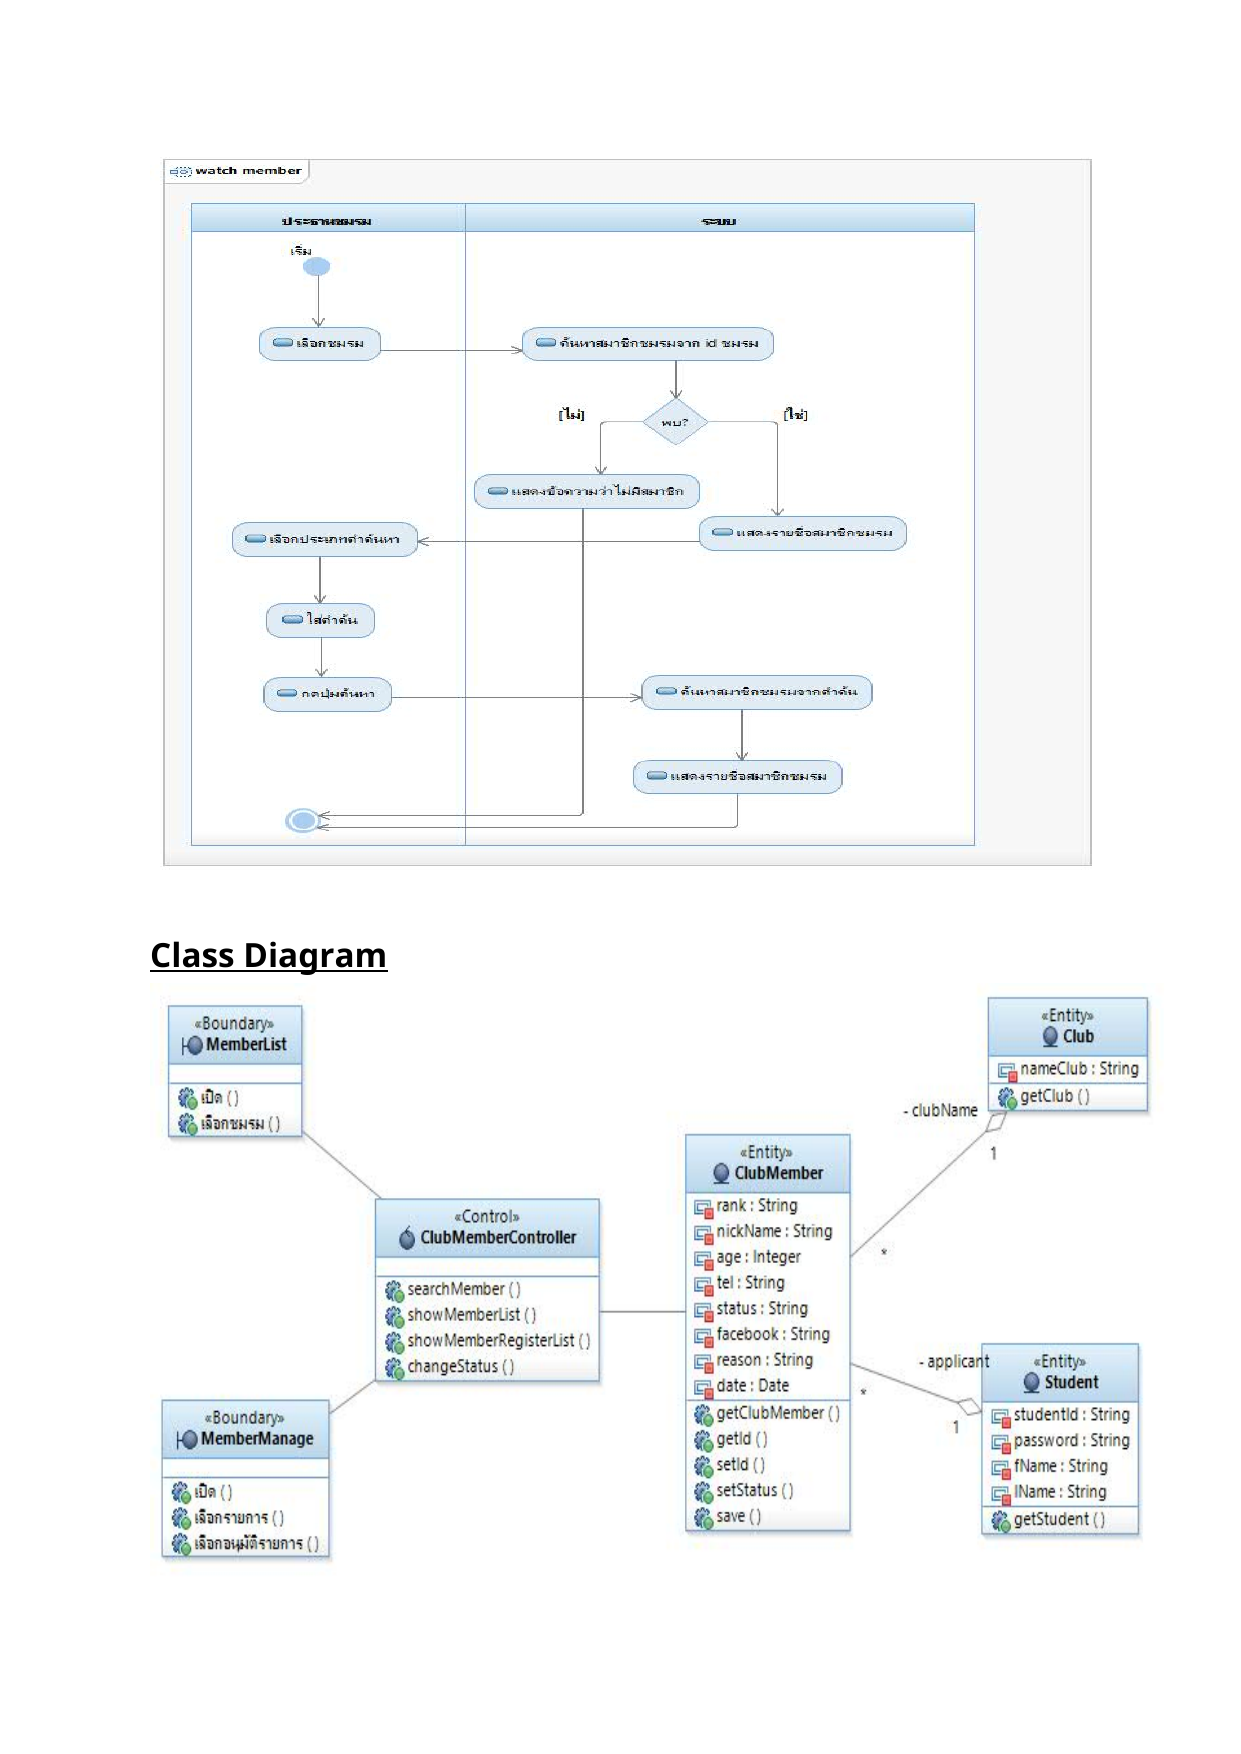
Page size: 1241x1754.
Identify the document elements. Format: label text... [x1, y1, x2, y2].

picture [150, 150, 1106, 875]
text Class Diagram [150, 931, 1090, 977]
picture [150, 983, 1165, 1580]
